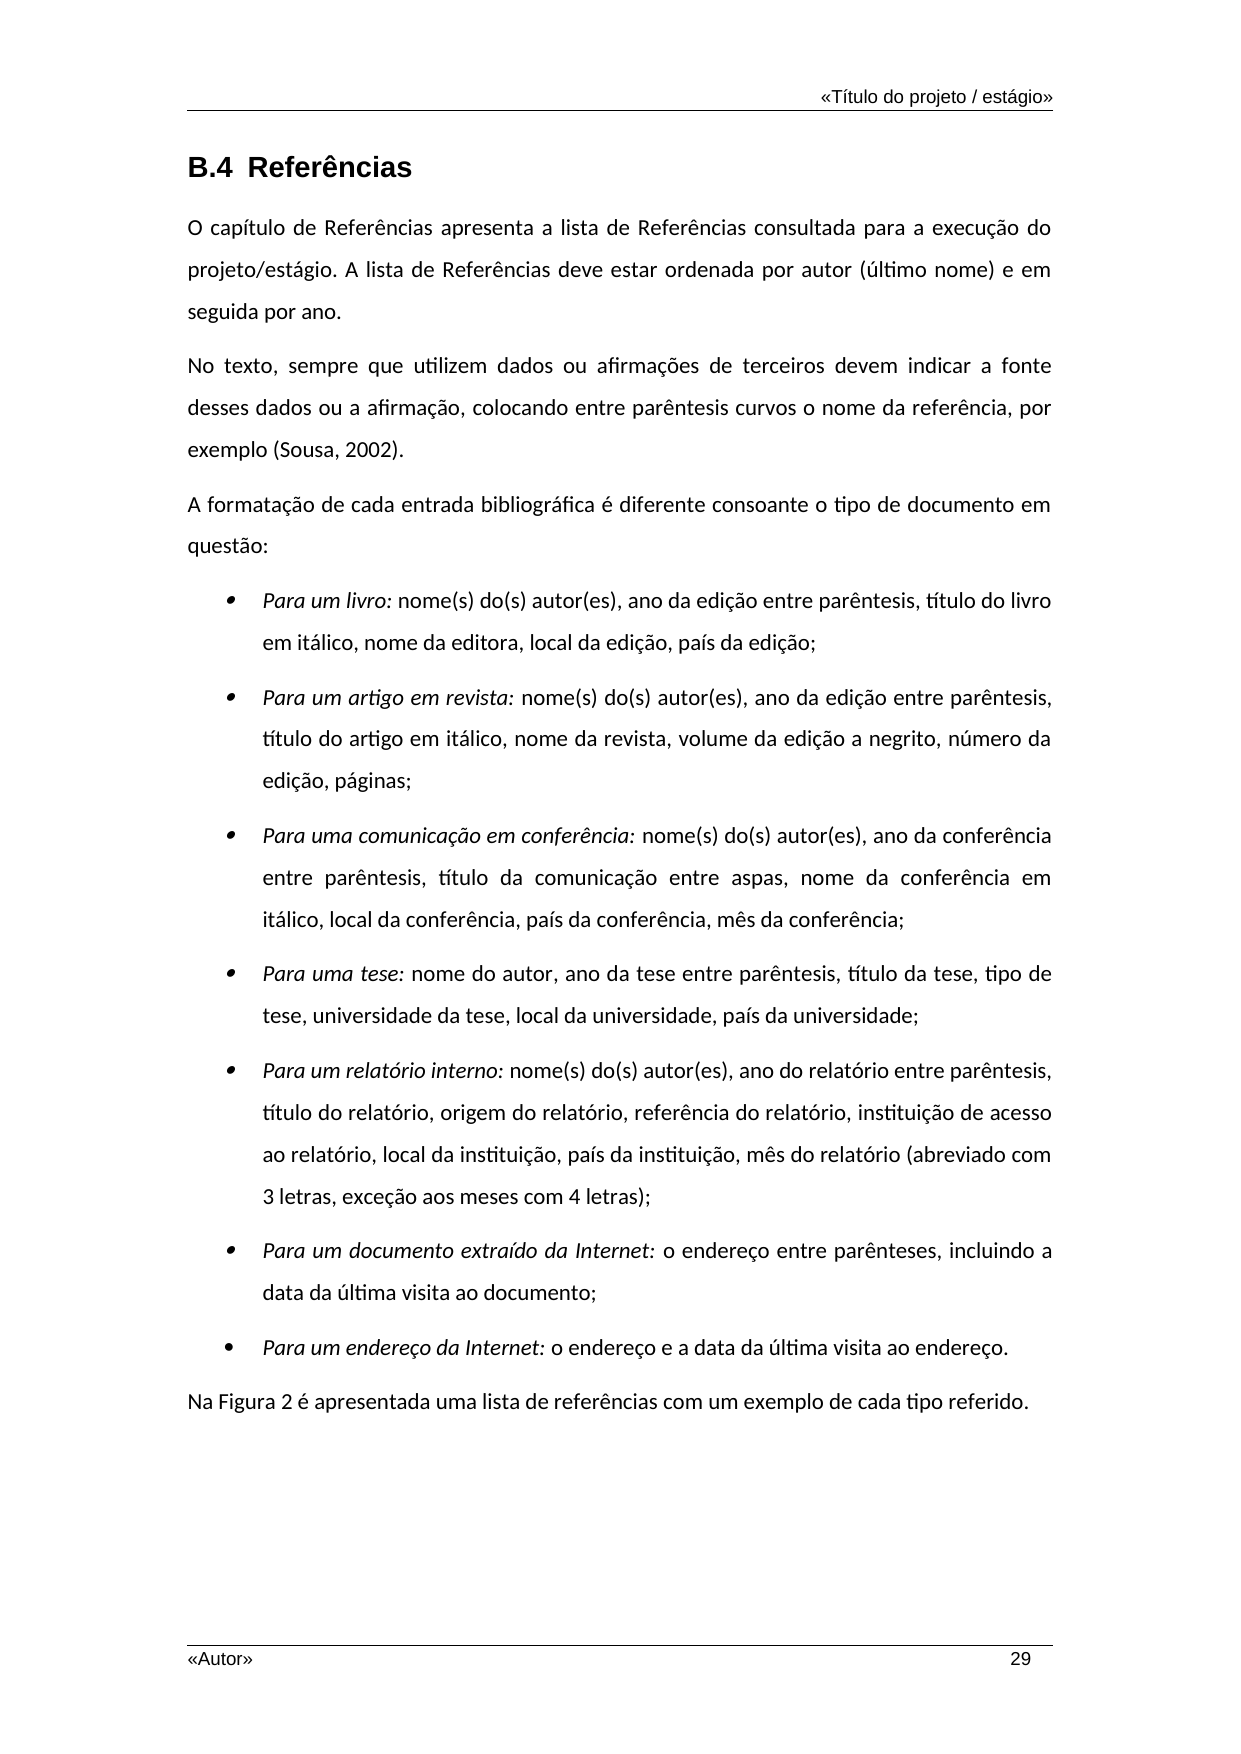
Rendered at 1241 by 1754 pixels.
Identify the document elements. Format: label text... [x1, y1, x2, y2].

text Na Figura 2 é apresentada uma lista de referências com um exemplo de cada tipo referido. [187, 1387, 1053, 1415]
list Para um documento extraído da Internet: o endereço entre parênteses, incluindo a data da última visita ao documento; [225, 1236, 1053, 1306]
list Para uma tese: nome do autor, ano da tese entre parêntesis, título da tese, tipo de tese, universidade da tese, local da universidade, país da universidade; [225, 959, 1053, 1029]
list Para um endereço da Internet: o endereço e a data da última visita ao endereço. [225, 1333, 1053, 1361]
text No texto, sempre que utilizem dados ou afirmações de terceiros devem indicar a fonte desses dados ou a afirmação, colocando entre parêntesis curvos o nome da referência, por exemplo (Sousa, 2002). [187, 351, 1053, 463]
list Para um artigo em revista: nome(s) do(s) autor(es), ano da edição entre parêntesis, título do artigo em itálico, nome da revista, volume da edição a negrito, número da edição, páginas; [225, 683, 1053, 794]
text O capítulo de Referências apresenta a lista de Referências consultada para a execução do projeto/estágio. A lista de Referências deve estar ordenada por autor (último nome) e em seguida por ano. [187, 213, 1053, 325]
list Para um relatório interno: nome(s) do(s) autor(es), ano do relatório entre parêntesis, título do relatório, origem do relatório, referência do relatório, instituição de acesso ao relatório, local da instituição, país da instituição, mês do relatório (abreviado com 3 letras, exceção aos meses com 4 letras); [225, 1056, 1053, 1210]
text A formatação de cada entrada bibliográfica é diferente consoante o tipo de documento em questão: [187, 490, 1053, 560]
list Para uma comunicação em conferência: nome(s) do(s) autor(es), ano da conferência entre parêntesis, título da comunicação entre aspas, nome da conferência em itálico, local da conferência, país da conferência, mês da conferência; [225, 821, 1053, 933]
list Para um livro: nome(s) do(s) autor(es), ano da edição entre parêntesis, título do livro em itálico, nome da editora, local da edição, país da edição; [225, 586, 1053, 656]
subtitle Referências [187, 150, 1053, 183]
